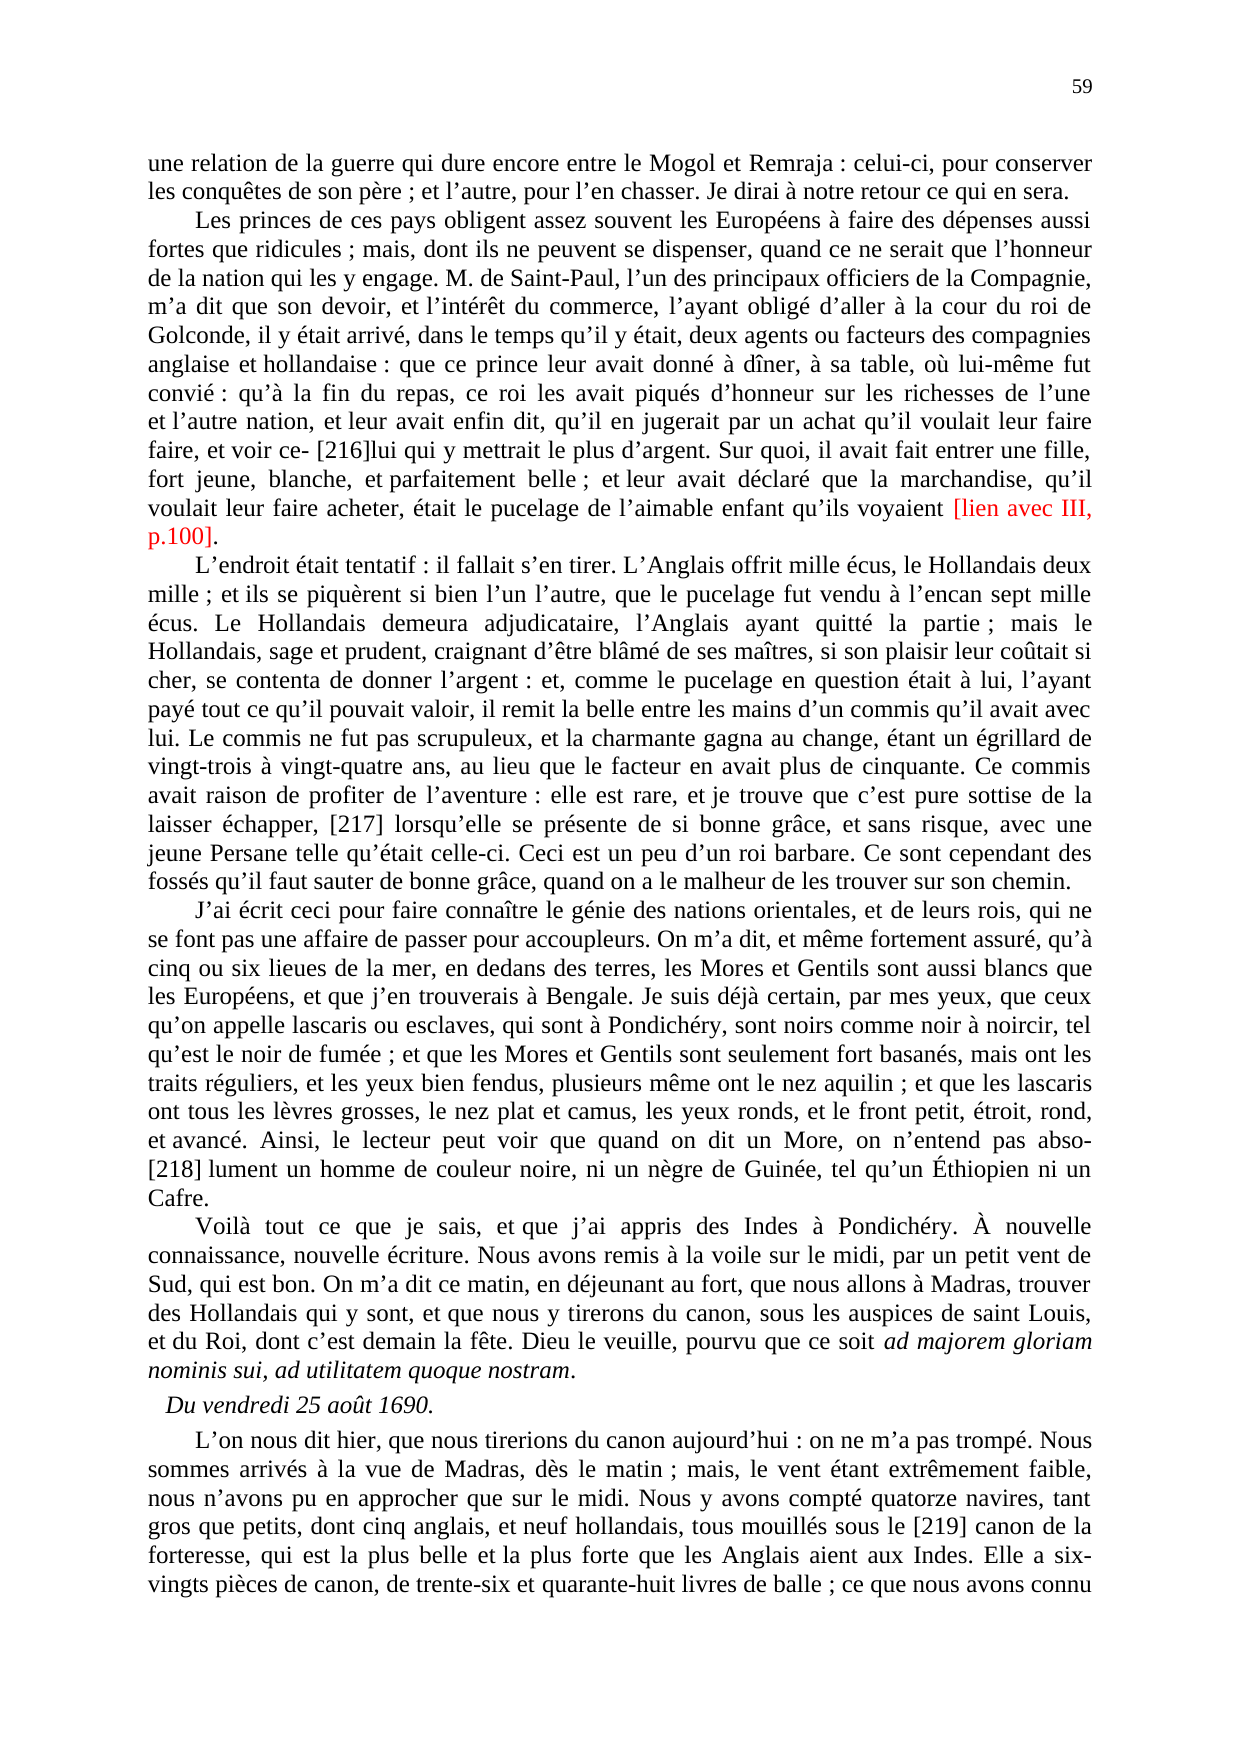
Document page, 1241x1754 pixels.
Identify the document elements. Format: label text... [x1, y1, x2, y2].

text J’ai écrit ceci pour faire connaître le génie des nations orientales, et de leurs rois, qui ne se font pas une affaire de passer pour accoupleurs. On m’a dit, et même fortement assuré, qu’à cinq ou six lieues de la mer, en dedans des terres, les Mores et Gentils sont aussi blancs que les Européens, et que j’en trouverais à Bengale. Je suis déjà certain, par mes yeux, que ceux qu’on appelle lascaris ou esclaves, qui sont à Pondichéry, sont noirs comme noir à noircir, tel qu’est le noir de fumée ; et que les Mores et Gentils sont seulement fort basanés, mais ont les traits réguliers, et les yeux bien fendus, plusieurs même ont le nez aquilin ; et que les lascaris ont tous les lèvres grosses, le nez plat et camus, les yeux ronds, et le front petit, étroit, rond, et avancé. Ainsi, le lecteur peut voir que quand on dit un More, on n’entend pas abso- [218] lument un homme de couleur noire, ni un nègre de Guinée, tel qu’un Éthiopien ni un Cafre. [148, 895, 1092, 1211]
text L’endroit était tentatif : il fallait s’en tirer. L’Anglais offrit mille écus, le Hollandais deux mille ; et ils se piquèrent si bien l’un l’autre, que le pucelage fut vendu à l’encan sept mille écus. Le Hollandais demeura adjudicataire, l’Anglais ayant quitté la partie ; mais le Hollandais, sage et prudent, craignant d’être blâmé de ses maîtres, si son plaisir leur coûtait si cher, se contenta de donner l’argent : et, comme le pucelage en question était à lui, l’ayant payé tout ce qu’il pouvait valoir, il remit la belle entre les mains d’un commis qu’il avait avec lui. Le commis ne fut pas scrupuleux, et la charmante gagna au change, étant un égrillard de vingt-trois à vingt-quatre ans, au lieu que le facteur en avait plus de cinquante. Ce commis avait raison de profiter de l’aventure : elle est rare, et je trouve que c’est pure sottise de la laisser échapper, [217] lorsqu’elle se présente de si bonne grâce, et sans risque, avec une jeune Persane telle qu’était celle-ci. Ceci est un peu d’un roi barbare. Ce sont cependant des fossés qu’il faut sauter de bonne grâce, quand on a le malheur de les trouver sur son chemin. [148, 550, 1092, 895]
text Voilà tout ce que je sais, et que j’ai appris des Indes à Pondichéry. À nouvelle connaissance, nouvelle écriture. Nous avons remis à la voile sur le midi, par un petit vent de Sud, qui est bon. On m’a dit ce matin, en déjeunant au fort, que nous allons à Madras, trouver des Hollandais qui y sont, et que nous y tirerons du canon, sous les auspices de saint Louis, et du Roi, dont c’est demain la fête. Dieu le veuille, pourvu que ce soit ad majorem gloriam nominis sui, ad utilitatem quoque nostram. [148, 1211, 1092, 1384]
text Du vendredi 25 août 1690. [118, 1390, 1092, 1419]
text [148, 1425, 1092, 1598]
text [148, 148, 1092, 205]
text Les princes de ces pays obligent assez souvent les Européens à faire des dépenses aussi fortes que ridicules ; mais, dont ils ne peuvent se dispenser, quand ce ne serait que l’honneur de la nation qui les y engage. M. de Saint-Paul, l’un des principaux officiers de la Compagnie, m’a dit que son devoir, et l’intérêt du commerce, l’ayant obligé d’aller à la cour du roi de Golconde, il y était arrivé, dans le temps qu’il y était, deux agents ou facteurs des compagnies anglaise et hollandaise : que ce prince leur avait donné à dîner, à sa table, où lui-même fut convié : qu’à la fin du repas, ce roi les avait piqués d’honneur sur les richesses de l’une et l’autre nation, et leur avait enfin dit, qu’il en jugerait par un achat qu’il voulait leur faire faire, et voir ce- [216]lui qui y mettrait le plus d’argent. Sur quoi, il avait fait entrer une fille, fort jeune, blanche, et parfaitement belle ; et leur avait déclaré que la marchandise, qu’il voulait leur faire acheter, était le pucelage de l’aimable enfant qu’ils voyaient [lien avec III, p.100]. [148, 205, 1092, 550]
